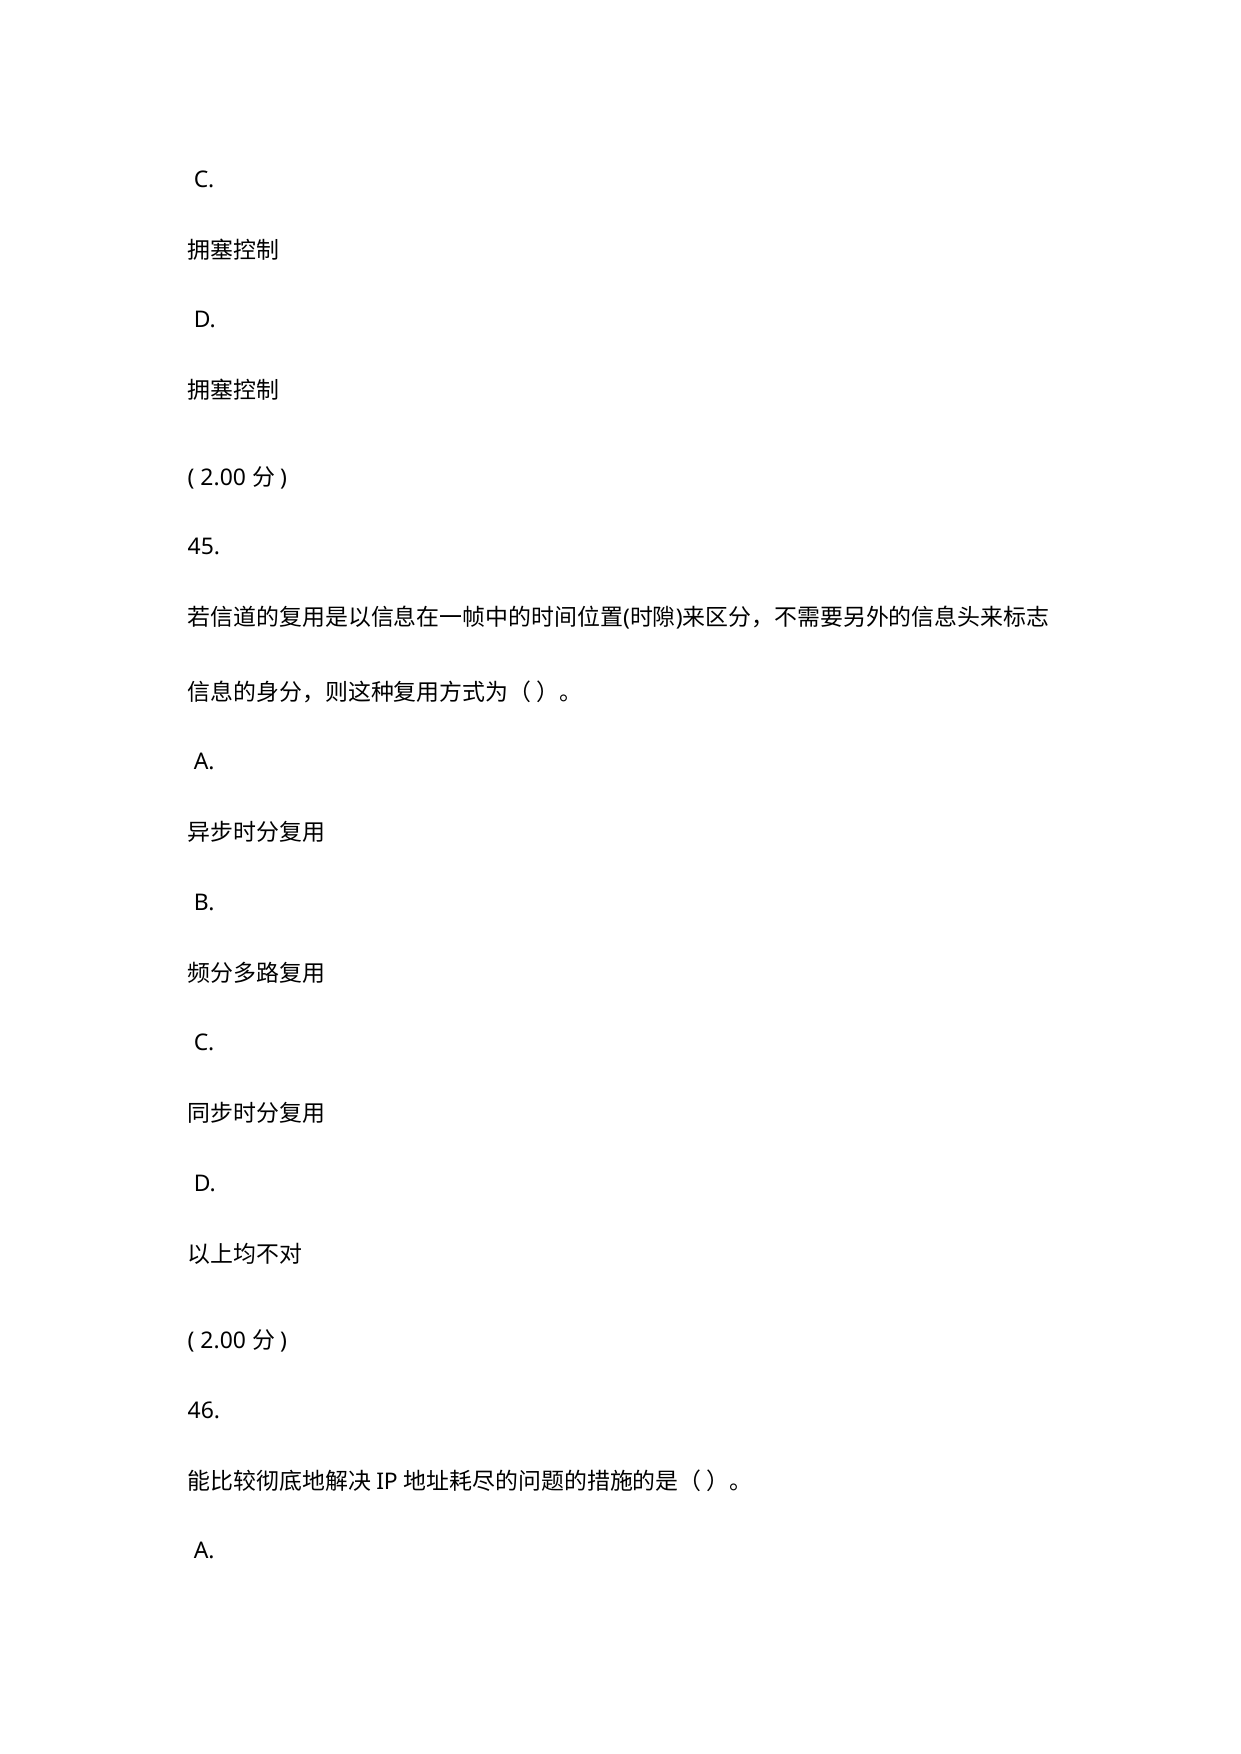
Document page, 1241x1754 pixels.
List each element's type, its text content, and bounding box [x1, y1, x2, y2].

text B. [187, 885, 1053, 917]
text A. [187, 744, 1053, 777]
text 45. [187, 529, 1053, 562]
text C. [187, 1025, 1053, 1058]
text 拥塞控制 [187, 356, 1053, 421]
text 拥塞控制 [187, 216, 1053, 281]
text 若信道的复用是以信息在一帧中的时间位置(时隙)来区分，不需要另外的信息头来标志信息的身分，则这种复用方式为（ ）。 [187, 583, 1053, 723]
text ( 2.00 分 ) [187, 1306, 1053, 1371]
text 能比较彻底地解决 IP 地址耗尽的问题的措施的是（ ）。 [187, 1447, 1053, 1512]
text 以上均不对 [187, 1220, 1053, 1285]
text D. [187, 302, 1053, 335]
text D. [187, 1166, 1053, 1198]
text 46. [187, 1393, 1053, 1425]
text ( 2.00 分 ) [187, 443, 1053, 508]
text A. [187, 1533, 1053, 1566]
text C. [187, 162, 1053, 194]
text 频分多路复用 [187, 939, 1053, 1004]
text 同步时分复用 [187, 1079, 1053, 1144]
text 异步时分复用 [187, 798, 1053, 863]
